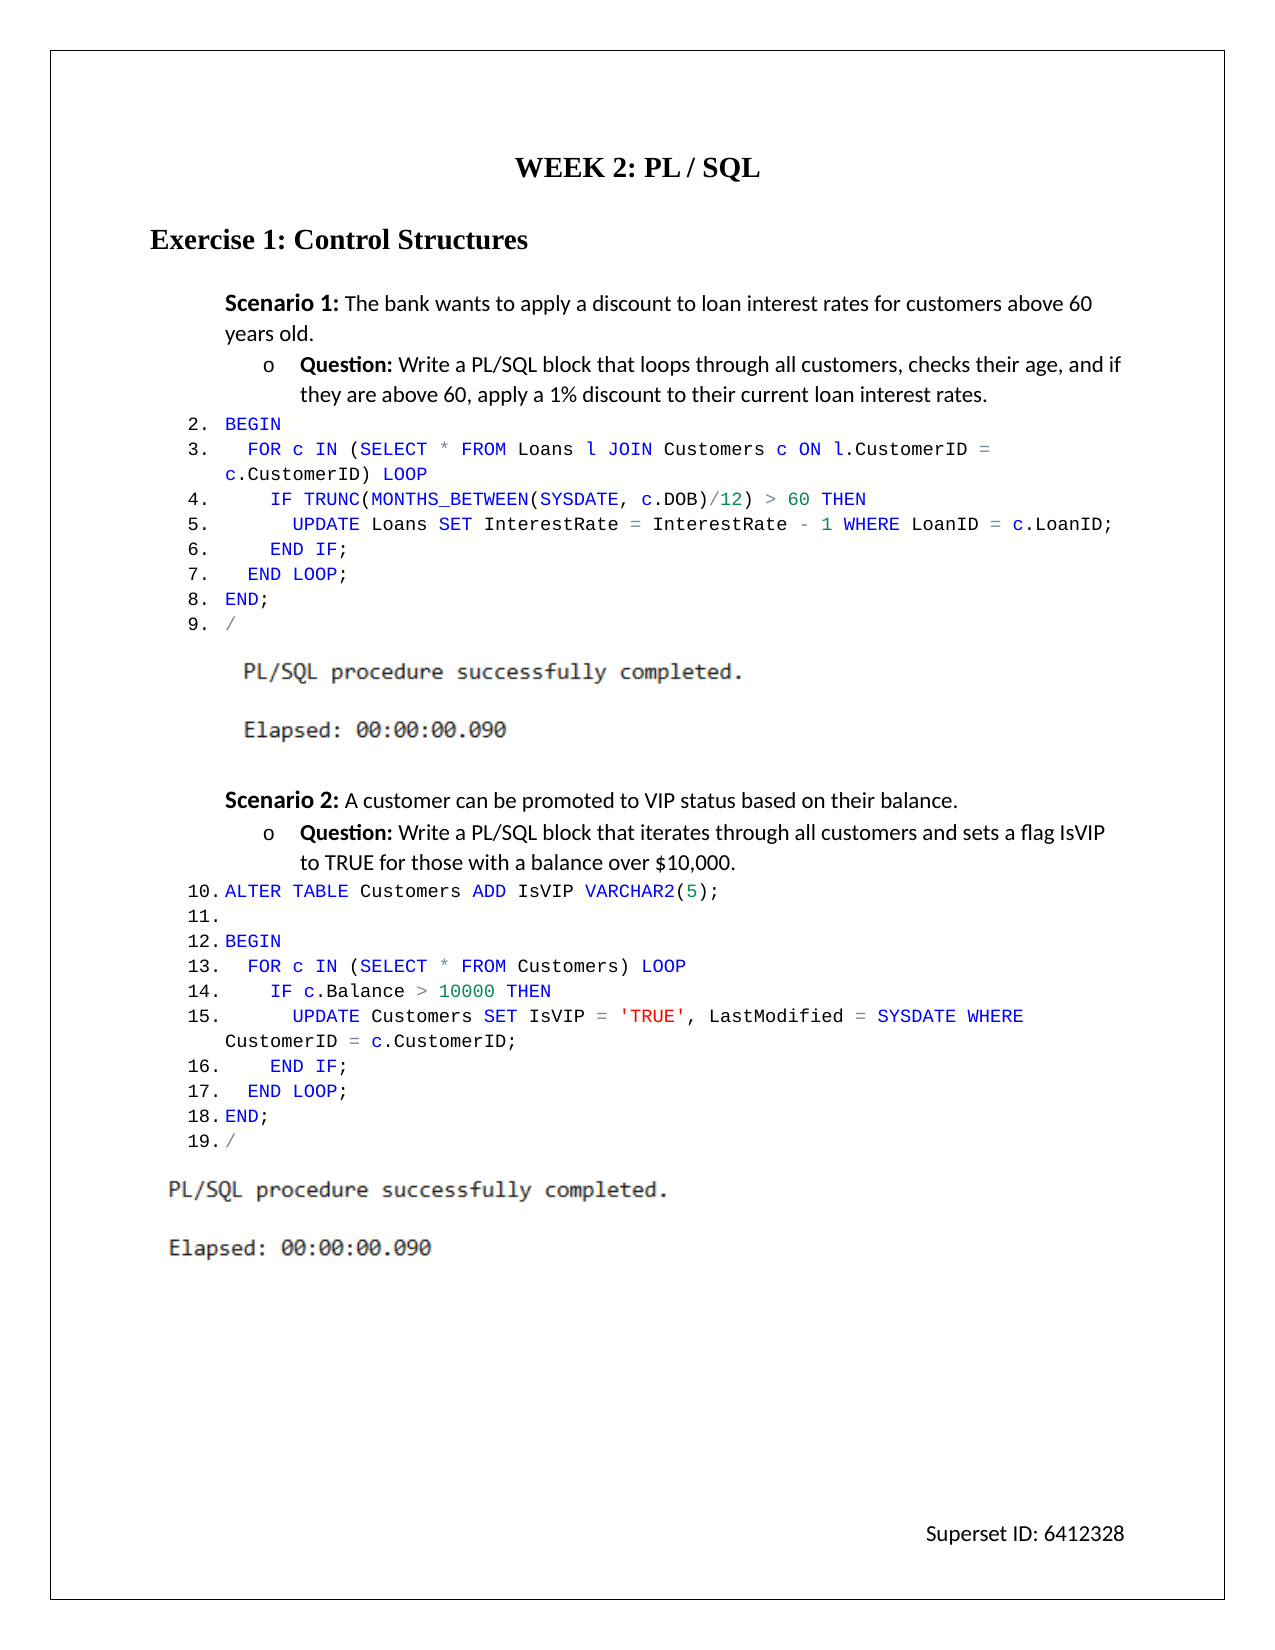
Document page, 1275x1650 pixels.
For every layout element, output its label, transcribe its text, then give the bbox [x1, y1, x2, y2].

list END; [187, 1103, 1125, 1128]
text Exercise 1: Control Structures [150, 222, 1125, 256]
list UPDATE Loans SET InterestRate = InterestRate - 1 WHERE LoanID = c.LoanID; [187, 511, 1125, 536]
list ALTER TABLE Customers ADD IsVIP VARCHAR2(5); [187, 878, 1125, 903]
list UPDATE Customers SET IsVIP = 'TRUE', LastModified = SYSDATE WHERE CustomerID = c.CustomerID; [187, 1003, 1125, 1053]
text Scenario 1: The bank wants to apply a discount to loan interest rates for customers above 60 years old. [225, 287, 1125, 348]
text Scenario 2: A customer can be promoted to VIP status based on their balance. [225, 785, 1125, 815]
list / [187, 611, 1125, 636]
picture [150, 1153, 694, 1273]
list FOR c IN (SELECT * FROM Customers) LOOP [187, 953, 1125, 978]
list END IF; [187, 1053, 1125, 1078]
list BEGIN [187, 411, 1125, 436]
text WEEK 2: PL / SQL [150, 150, 1125, 183]
list FOR c IN (SELECT * FROM Loans l JOIN Customers c ON l.CustomerID = c.CustomerID) LOOP [187, 436, 1125, 486]
list END; [187, 586, 1125, 611]
list / [187, 1128, 1125, 1153]
list END LOOP; [187, 561, 1125, 586]
list Question: Write a PL/SQL block that iterates through all customers and sets a flag IsVIP to TRUE for those with a balance over $10,000. [262, 818, 1125, 876]
list END LOOP; [187, 1078, 1125, 1103]
picture [225, 635, 769, 755]
list END IF; [187, 536, 1125, 561]
list BEGIN [187, 928, 1125, 953]
list IF TRUNC(MONTHS_BETWEEN(SYSDATE, c.DOB)/12) > 60 THEN [187, 486, 1125, 511]
list IF c.Balance > 10000 THEN [187, 978, 1125, 1003]
list Question: Write a PL/SQL block that loops through all customers, checks their age, and if they are above 60, apply a 1% discount to their current loan interest rates. [262, 350, 1125, 408]
